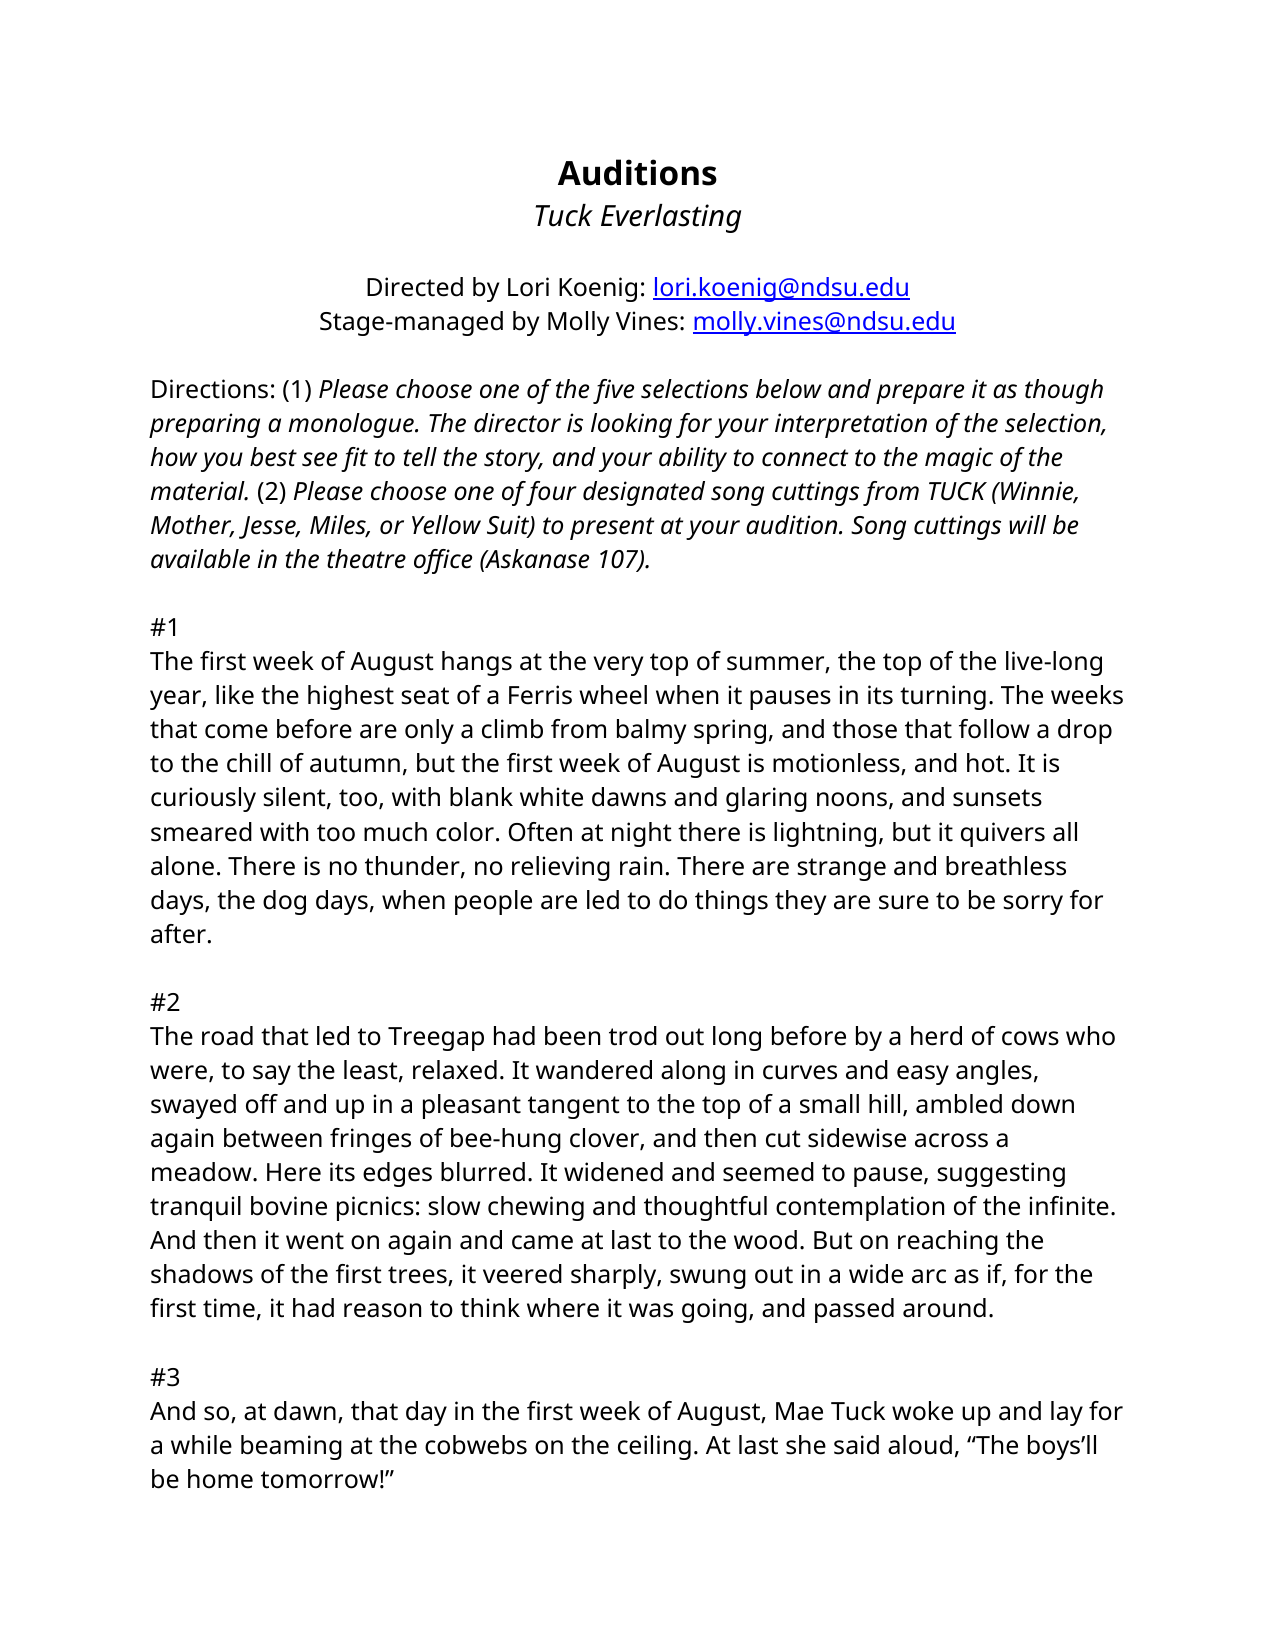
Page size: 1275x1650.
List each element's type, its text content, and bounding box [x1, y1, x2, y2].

text Stage-managed by Molly Vines: molly.vines@ndsu.edu [150, 303, 1125, 337]
text Directed by Lori Koenig: lori.koenig@ndsu.edu [150, 269, 1125, 303]
text Tuck Everlasting [150, 195, 1125, 235]
text And so, at dawn, that day in the first week of August, Mae Tuck woke up and lay for a while beaming at the cobwebs on the ceiling. At last she said aloud, “The boys’ll be home tomorrow!” [150, 1393, 1125, 1495]
text #2 [150, 984, 1125, 1018]
text Directions: (1) Please choose one of the five selections below and prepare it as though preparing a monologue. The director is looking for your interpretation of the selection, how you best see fit to tell the story, and your ability to connect to the magic of the material. (2) Please choose one of four designated song cuttings from TUCK (Winnie, Mother, Jesse, Miles, or Yellow Suit) to present at your audition. Song cuttings will be available in the theatre office (Askanase 107). [150, 371, 1125, 576]
text #1 [150, 610, 1125, 644]
text #3 [150, 1359, 1125, 1393]
text The first week of August hangs at the very top of summer, the top of the live-long year, like the highest seat of a Ferris wheel when it pauses in its turning. The weeks that come before are only a climb from balmy spring, and those that follow a drop to the chill of autumn, but the first week of August is motionless, and hot. It is curiously silent, too, with blank white dawns and glaring noons, and sunsets smeared with too much color. Often at night there is lightning, but it quivers all alone. There is no thunder, no relieving rain. There are strange and breathless days, the dog days, when people are led to do things they are sure to be sorry for after. [150, 644, 1125, 950]
text Auditions [150, 150, 1125, 195]
text The road that led to Treegap had been trod out long before by a herd of cows who were, to say the least, relaxed. It wandered along in curves and easy angles, swayed off and up in a pleasant tangent to the top of a small hill, ambled down again between fringes of bee-hung clover, and then cut sidewise across a meadow. Here its edges blurred. It widened and seemed to pause, suggesting tranquil bovine picnics: slow chewing and thoughtful contemplation of the infinite. And then it went on again and came at last to the wood. But on reaching the shadows of the first trees, it veered sharply, swung out in a wide arc as if, for the first time, it had reason to think where it was going, and passed around. [150, 1018, 1125, 1325]
